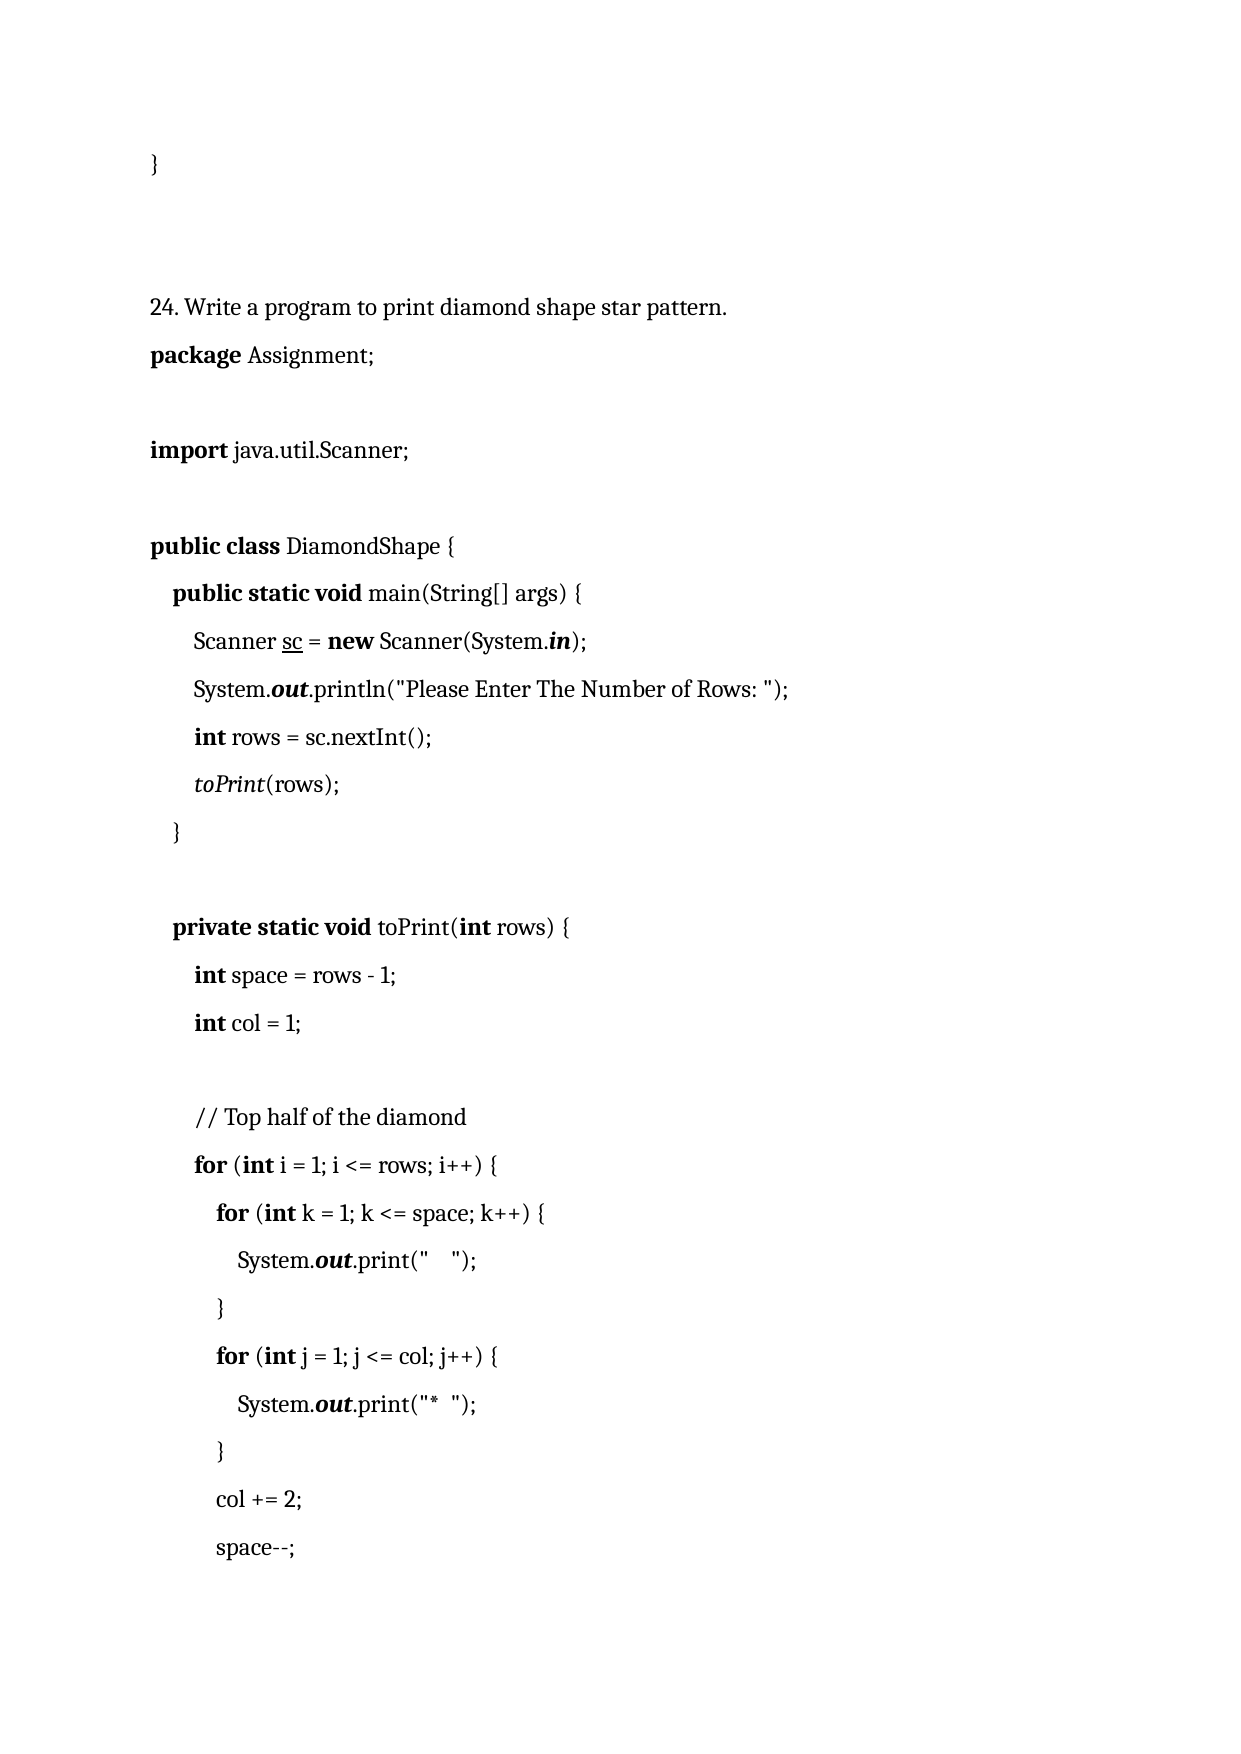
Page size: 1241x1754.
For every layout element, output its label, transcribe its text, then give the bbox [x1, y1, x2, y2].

text toPrint(rows); [150, 770, 1090, 799]
text } [150, 1437, 1090, 1466]
text } [150, 1294, 1090, 1323]
text System.out.print(" "); [150, 1246, 1090, 1275]
text 24. Write a program to print diamond shape star pattern. [150, 293, 1090, 322]
text int space = rows - 1; [150, 961, 1090, 990]
text space--; [150, 1533, 1090, 1561]
text int col = 1; [150, 1009, 1090, 1037]
text col += 2; [150, 1485, 1090, 1514]
text } [150, 150, 1090, 179]
text System.out.println("Please Enter The Number of Rows: "); [150, 675, 1090, 703]
text int rows = sc.nextInt(); [150, 722, 1090, 751]
text } [150, 818, 1090, 847]
text public class DiamondShape { [150, 532, 1090, 560]
text for (int i = 1; i <= rows; i++) { [150, 1151, 1090, 1180]
text import java.util.Scanner; [150, 436, 1090, 465]
text private static void toPrint(int rows) { [150, 913, 1090, 942]
text for (int k = 1; k <= space; k++) { [150, 1199, 1090, 1227]
text for (int j = 1; j <= col; j++) { [150, 1342, 1090, 1371]
text System.out.print("* "); [150, 1389, 1090, 1418]
text package Assignment; [150, 341, 1090, 369]
text public static void main(String[] args) { [150, 579, 1090, 608]
text // Top half of the diamond [150, 1103, 1090, 1132]
text Scanner sc = new Scanner(System.in); [150, 627, 1090, 656]
